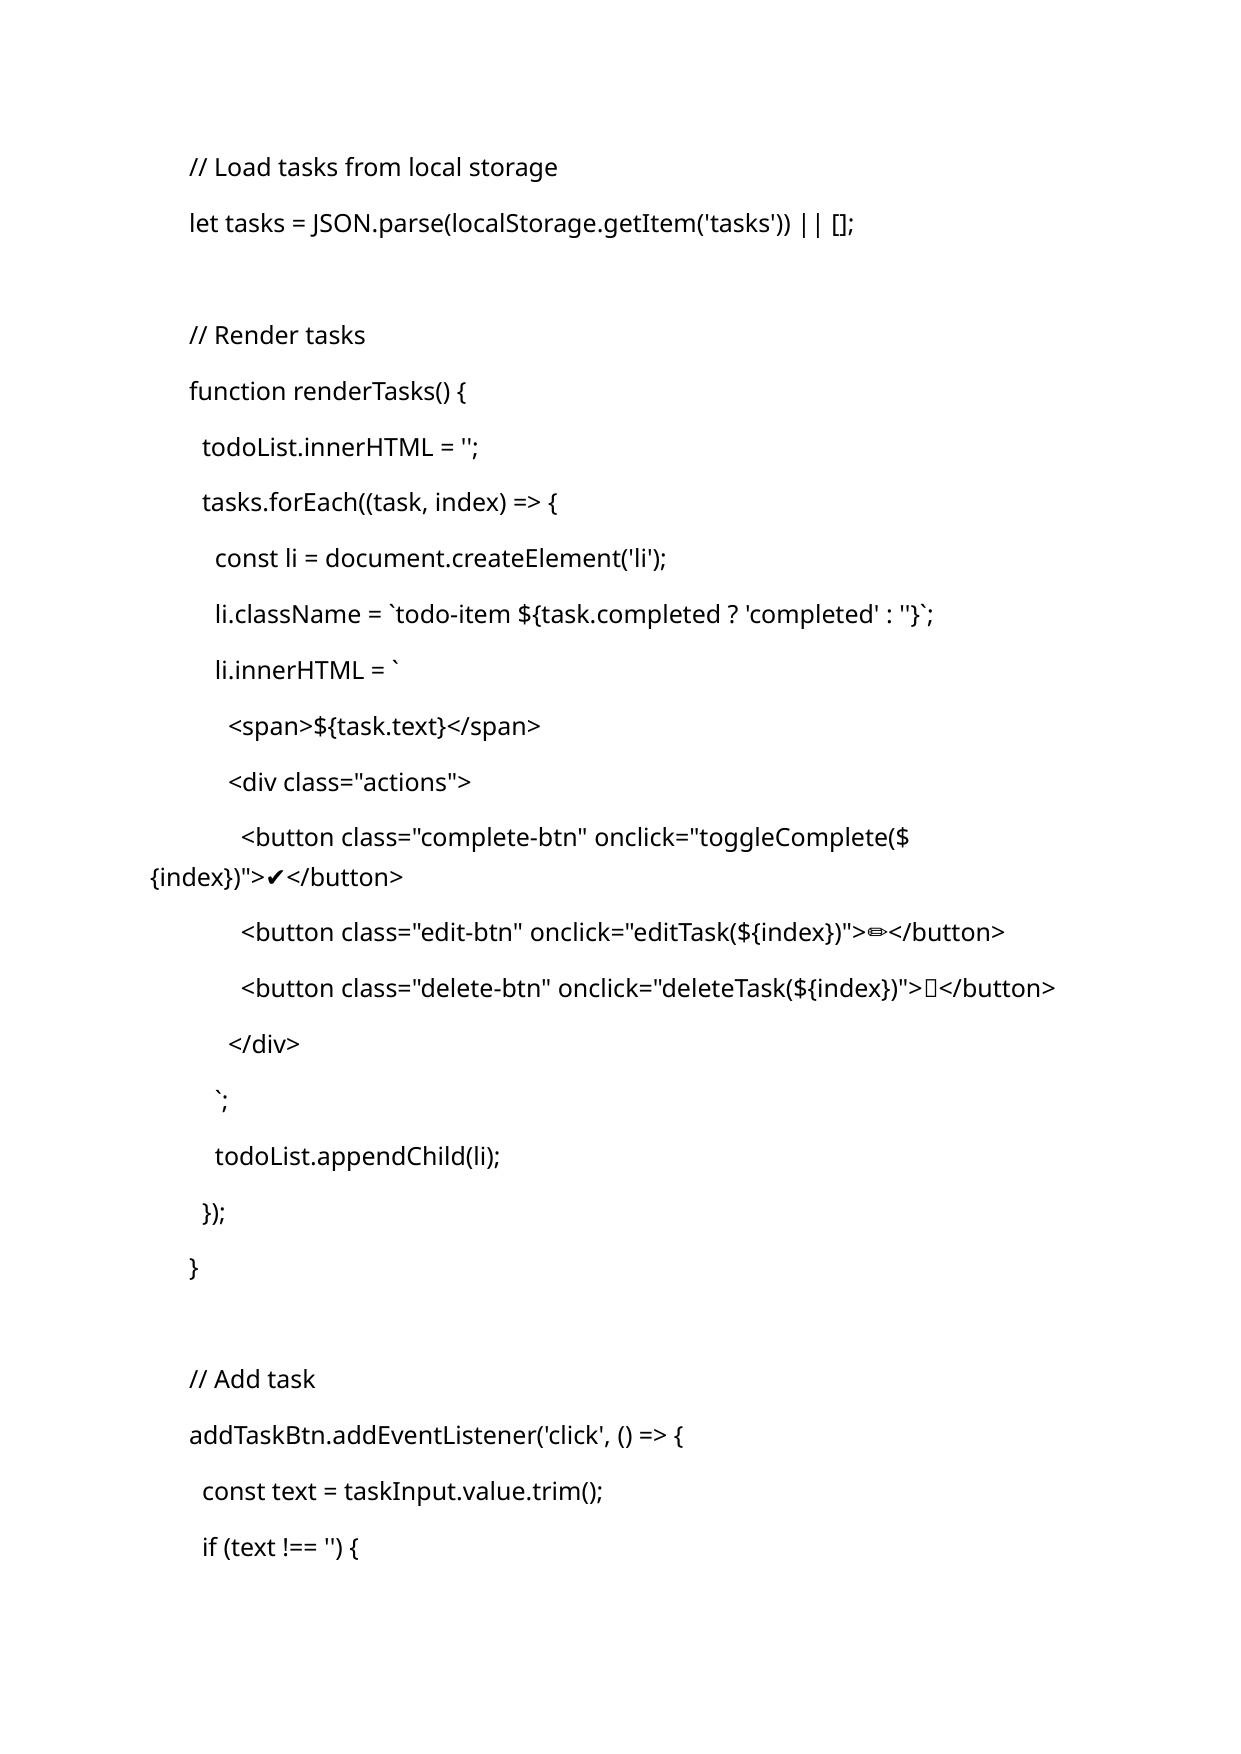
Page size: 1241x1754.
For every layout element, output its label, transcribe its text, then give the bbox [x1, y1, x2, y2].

text let tasks = JSON.parse(localStorage.getItem('tasks')) || []; [150, 206, 1090, 240]
text if (text !== '') { [150, 1529, 1090, 1563]
text addTaskBtn.addEventListener('click', () => { [150, 1417, 1090, 1452]
text // Load tasks from local storage [150, 150, 1090, 184]
text <button class="delete-btn" onclick="deleteTask(${index})">❌</button> [150, 971, 1090, 1005]
text const text = taskInput.value.trim(); [150, 1473, 1090, 1507]
text const li = document.createElement('li'); [150, 541, 1090, 575]
text }); [150, 1194, 1090, 1228]
text // Add task [150, 1362, 1090, 1396]
text <button class="complete-btn" onclick="toggleComplete(${index})">✔️</button> [150, 820, 1090, 893]
text <button class="edit-btn" onclick="editTask(${index})">✏️</button> [150, 915, 1090, 949]
text function renderTasks() { [150, 373, 1090, 407]
text } [150, 1250, 1090, 1284]
text <div class="actions"> [150, 764, 1090, 798]
text todoList.appendChild(li); [150, 1138, 1090, 1172]
text li.className = `todo-item ${task.completed ? 'completed' : ''}`; [150, 597, 1090, 631]
text // Render tasks [150, 317, 1090, 352]
text todoList.innerHTML = ''; [150, 429, 1090, 463]
text tasks.forEach((task, index) => { [150, 485, 1090, 519]
text </div> [150, 1027, 1090, 1061]
text li.innerHTML = ` [150, 652, 1090, 687]
text `; [150, 1082, 1090, 1117]
text <span>${task.text}</span> [150, 708, 1090, 742]
